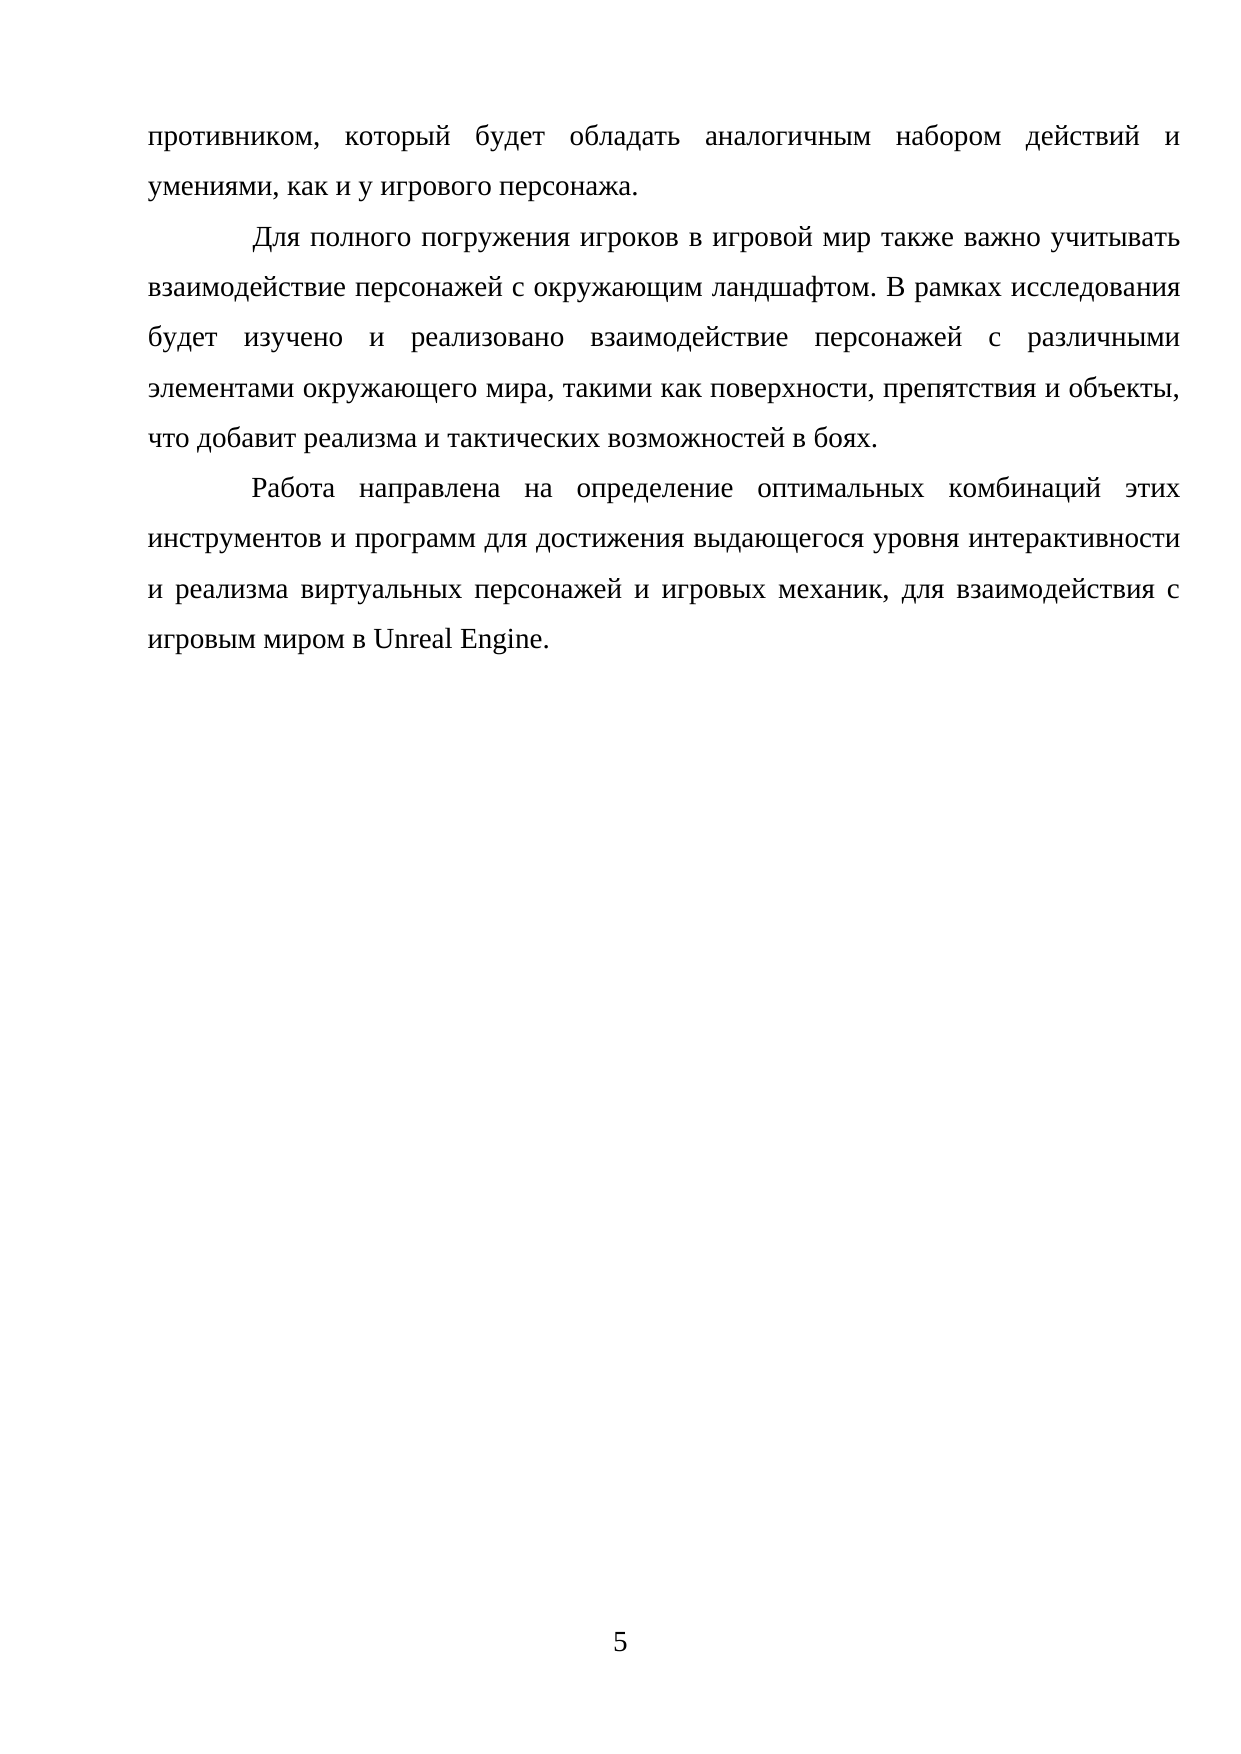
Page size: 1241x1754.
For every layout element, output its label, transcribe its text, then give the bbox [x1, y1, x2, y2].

text Для полного погружения игроков в игровой мир также важно учитывать взаимодействие персонажей с окружающим ландшафтом. В рамках исследования будет изучено и реализовано взаимодействие персонажей с различными элементами окружающего мира, такими как поверхности, препятствия и объекты, что добавит реализма и тактических возможностей в боях. [148, 219, 1181, 453]
text Работа направлена на определение оптимальных комбинаций этих инструментов и программ для достижения выдающегося уровня интерактивности и реализма виртуальных персонажей и игровых механик, для взаимодействия с игровым миром в Unreal Engine. [147, 470, 1181, 655]
